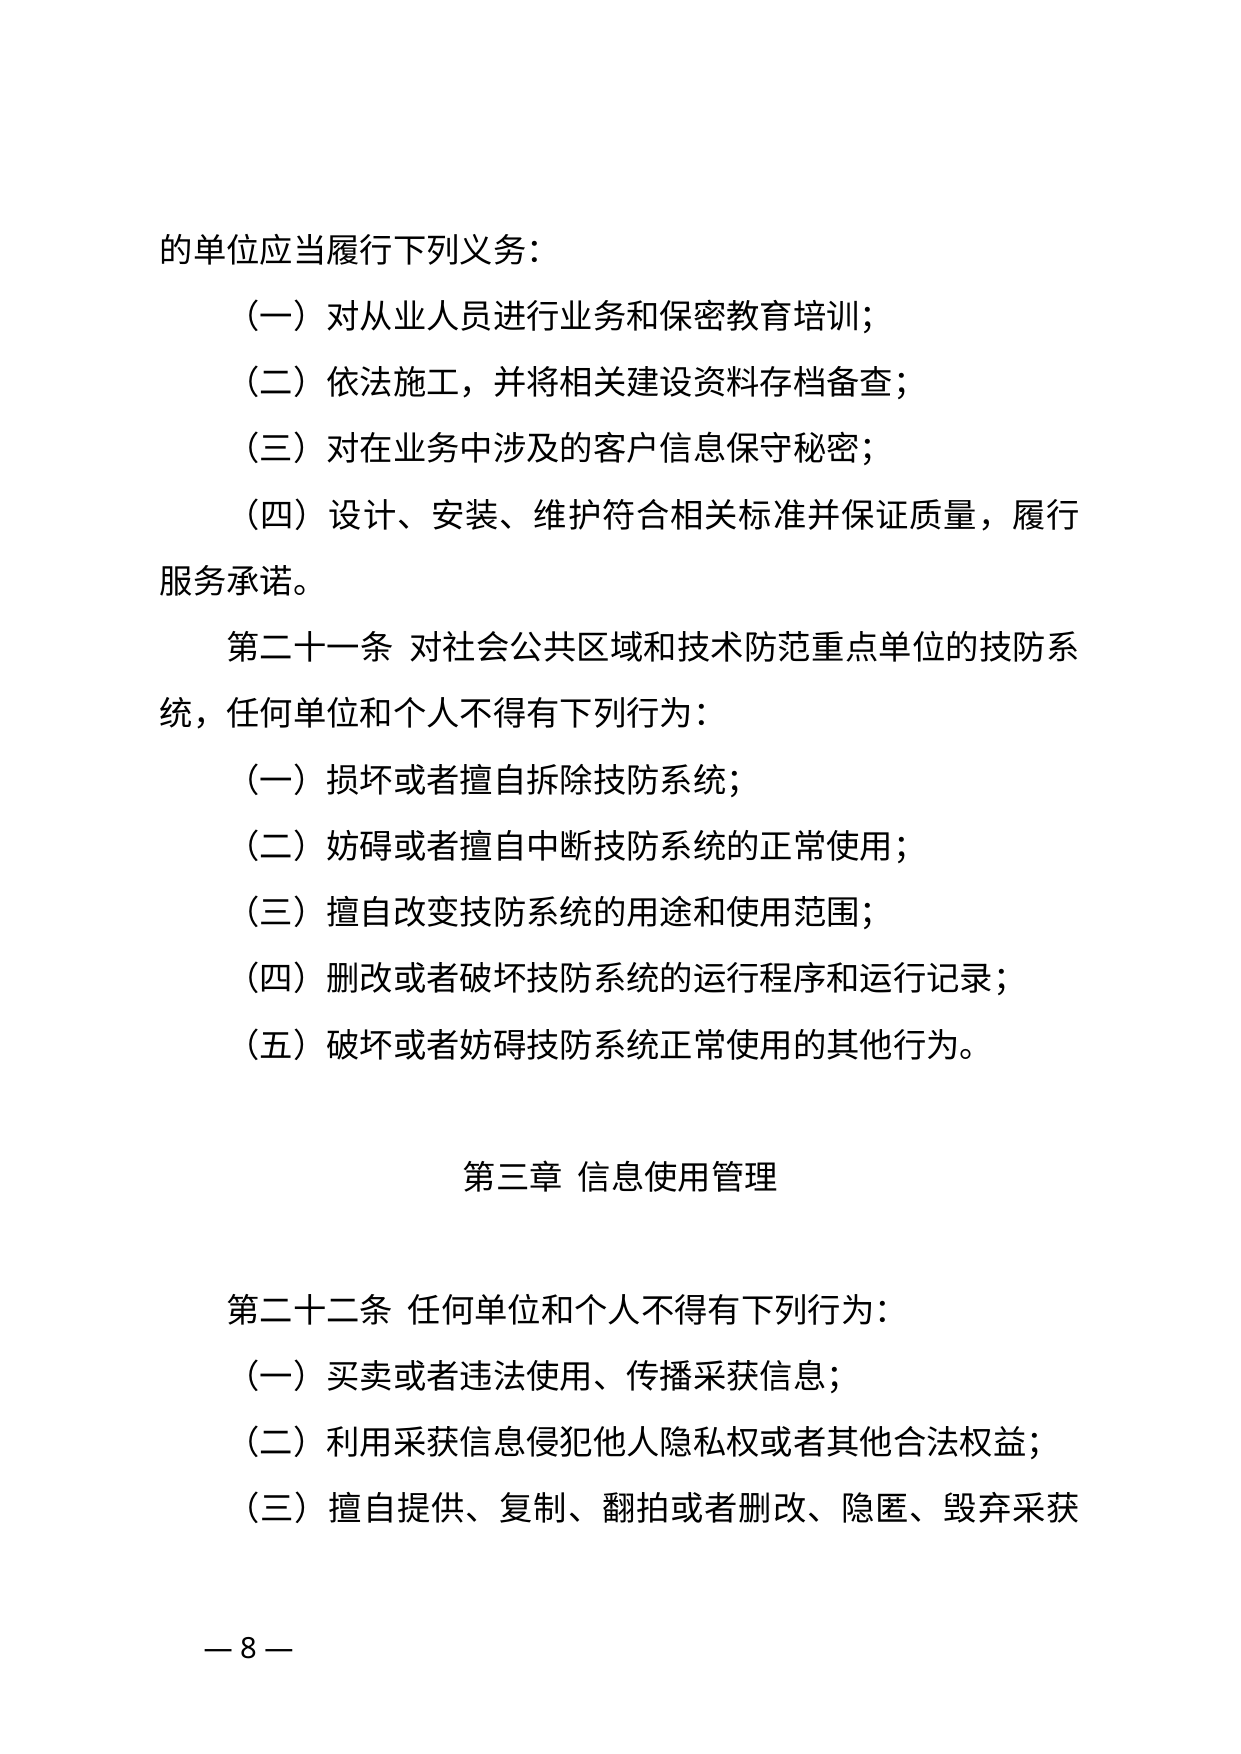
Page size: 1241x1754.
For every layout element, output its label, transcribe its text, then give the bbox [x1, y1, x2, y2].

text （二）利用采获信息侵犯他人隐私权或者其他合法权益； [159, 1407, 1081, 1473]
text （三）擅自改变技防系统的用途和使用范围； [159, 877, 1081, 943]
text （一）损坏或者擅自拆除技防系统； [159, 744, 1081, 811]
text （五）破坏或者妨碍技防系统正常使用的其他行为。 [159, 1009, 1081, 1076]
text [159, 214, 1081, 281]
text （三）对在业务中涉及的客户信息保守秘密； [159, 413, 1081, 479]
text 第二十一条 对社会公共区域和技术防范重点单位的技防系统，任何单位和个人不得有下列行为： [159, 612, 1081, 744]
text （一）买卖或者违法使用、传播采获信息； [159, 1341, 1081, 1407]
text （四）设计、安装、维护符合相关标准并保证质量，履行服务承诺。 [159, 479, 1081, 612]
text （二）依法施工，并将相关建设资料存档备查； [159, 347, 1081, 413]
text 第二十二条 任何单位和个人不得有下列行为： [159, 1274, 1081, 1341]
subtitle 第三章 信息使用管理 [159, 1142, 1081, 1208]
text （二）妨碍或者擅自中断技防系统的正常使用； [159, 811, 1081, 877]
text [159, 1473, 1081, 1539]
text （一）对从业人员进行业务和保密教育培训； [159, 281, 1081, 347]
text （四）删改或者破坏技防系统的运行程序和运行记录； [159, 943, 1081, 1009]
